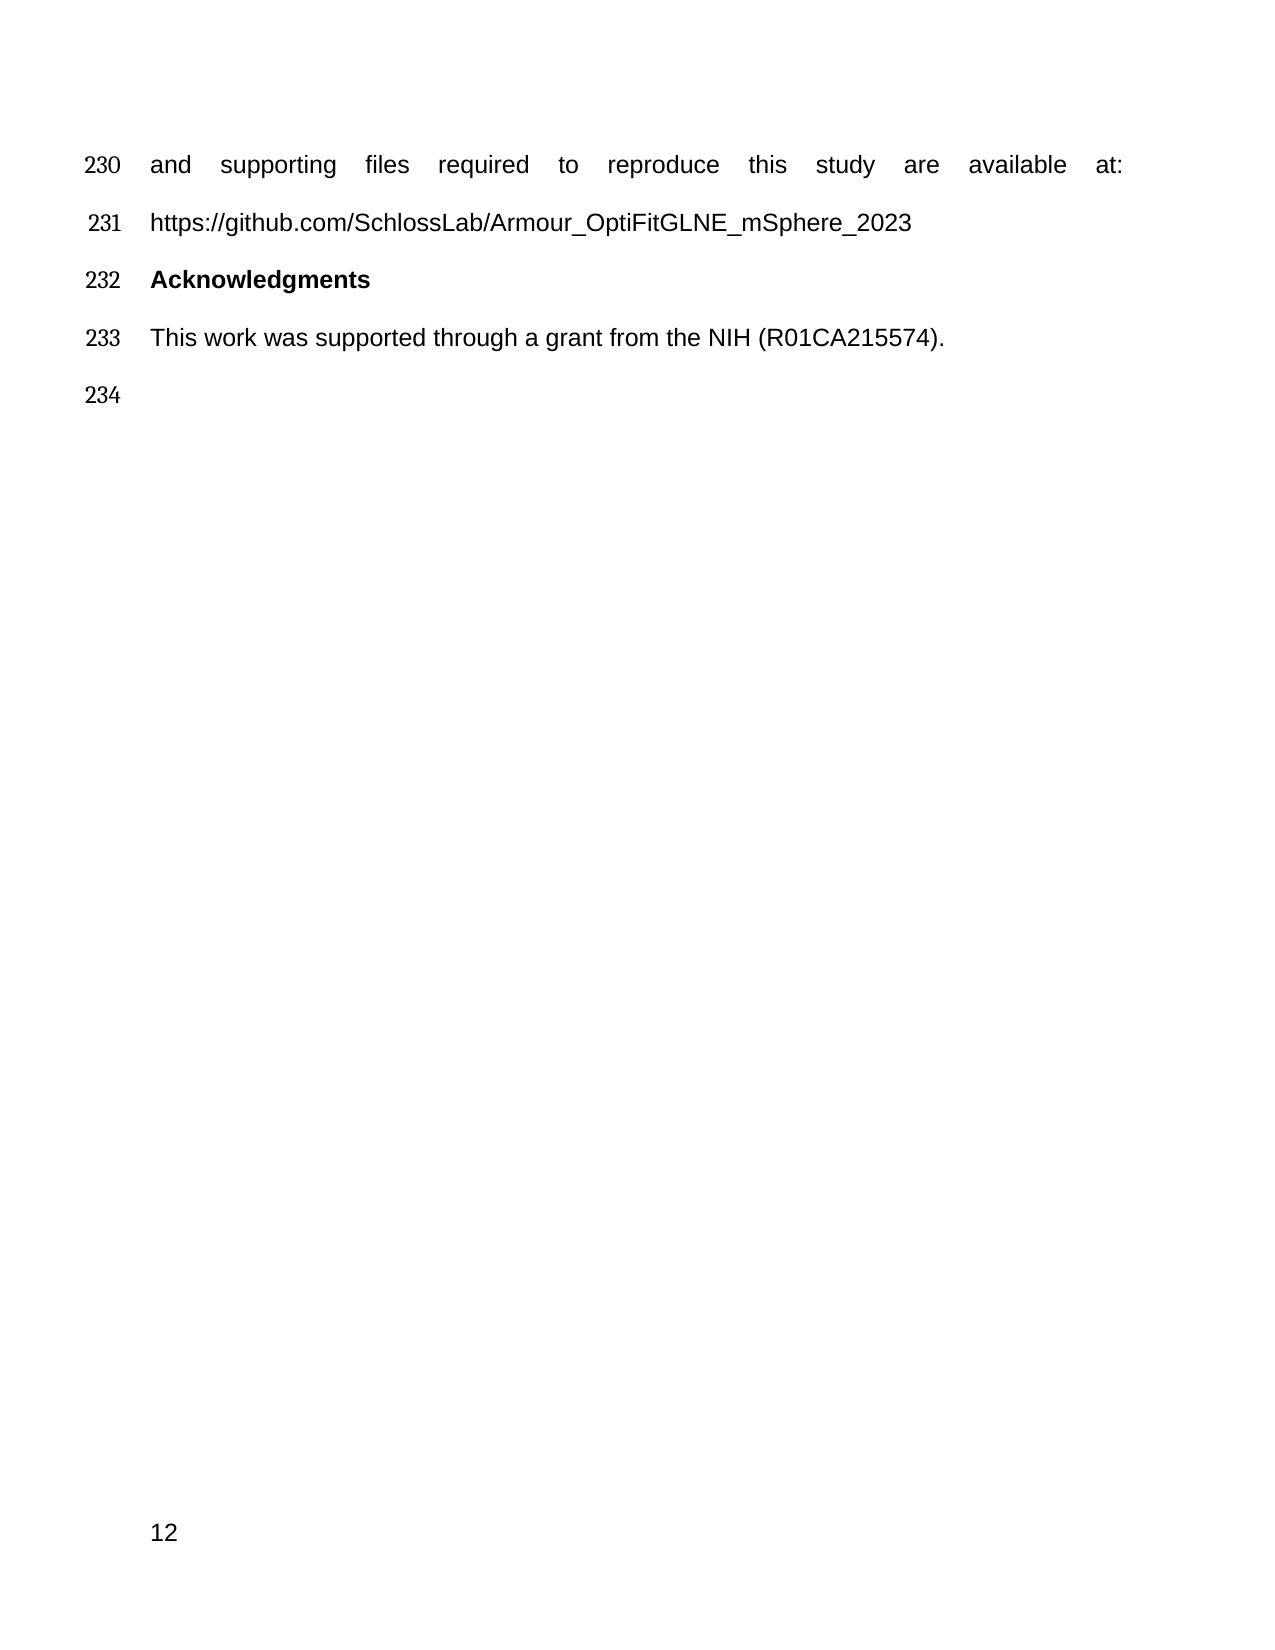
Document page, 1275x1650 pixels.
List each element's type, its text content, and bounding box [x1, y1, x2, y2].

text This work was supported through a grant from the NIH (R01CA215574). [150, 322, 1125, 351]
subtitle Acknowledgments [150, 265, 1125, 294]
